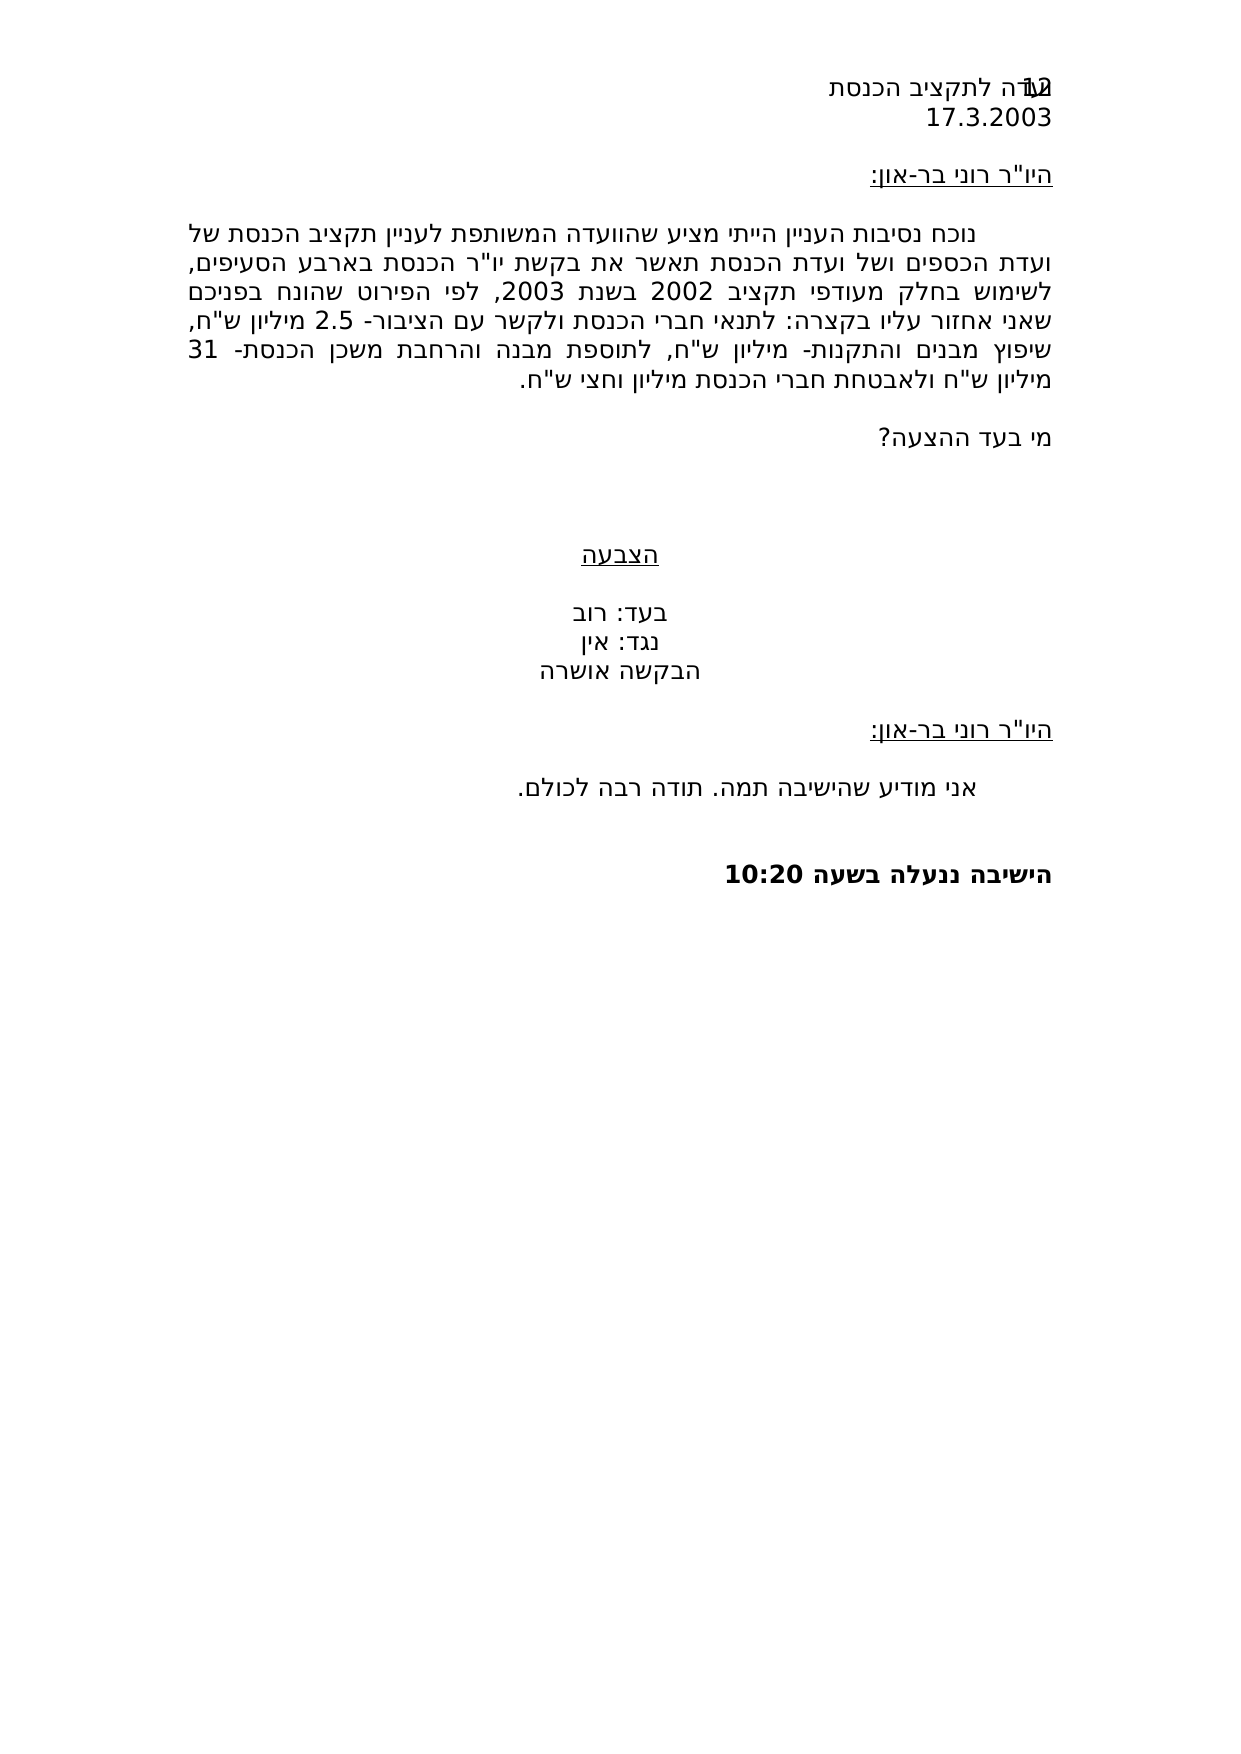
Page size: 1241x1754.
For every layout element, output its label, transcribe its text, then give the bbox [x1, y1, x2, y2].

text הצבעה [187, 540, 1053, 569]
text מי בעד ההצעה? [187, 423, 1053, 452]
text הישיבה ננעלה בשעה 10:20 [187, 860, 1053, 889]
text נוכח נסיבות העניין הייתי מציע שהוועדה המשותפת לעניין תקציב הכנסת של ועדת הכספים ושל ועדת הכנסת תאשר את בקשת יו"ר הכנסת בארבע הסעיפים, לשימוש בחלק מעודפי תקציב 2002 בשנת 2003, לפי הפירוט שהונח בפניכם שאני אחזור עליו בקצרה: לתנאי חברי הכנסת ולקשר עם הציבור- 2.5 מיליון ש"ח, שיפוץ מבנים והתקנות- מיליון ש"ח, לתוספת מבנה והרחבת משכן הכנסת- 31 מיליון ש"ח ולאבטחת חברי הכנסת מיליון וחצי ש"ח. [187, 219, 1053, 394]
text היו"ר רוני בר-און: [187, 715, 1053, 744]
text נגד: אין [187, 627, 1053, 656]
text הבקשה אושרה [187, 656, 1053, 686]
text אני מודיע שהישיבה תמה. תודה רבה לכולם. [187, 773, 1053, 802]
text בעד: רוב [187, 598, 1053, 627]
text היו"ר רוני בר-און: [187, 161, 1053, 190]
